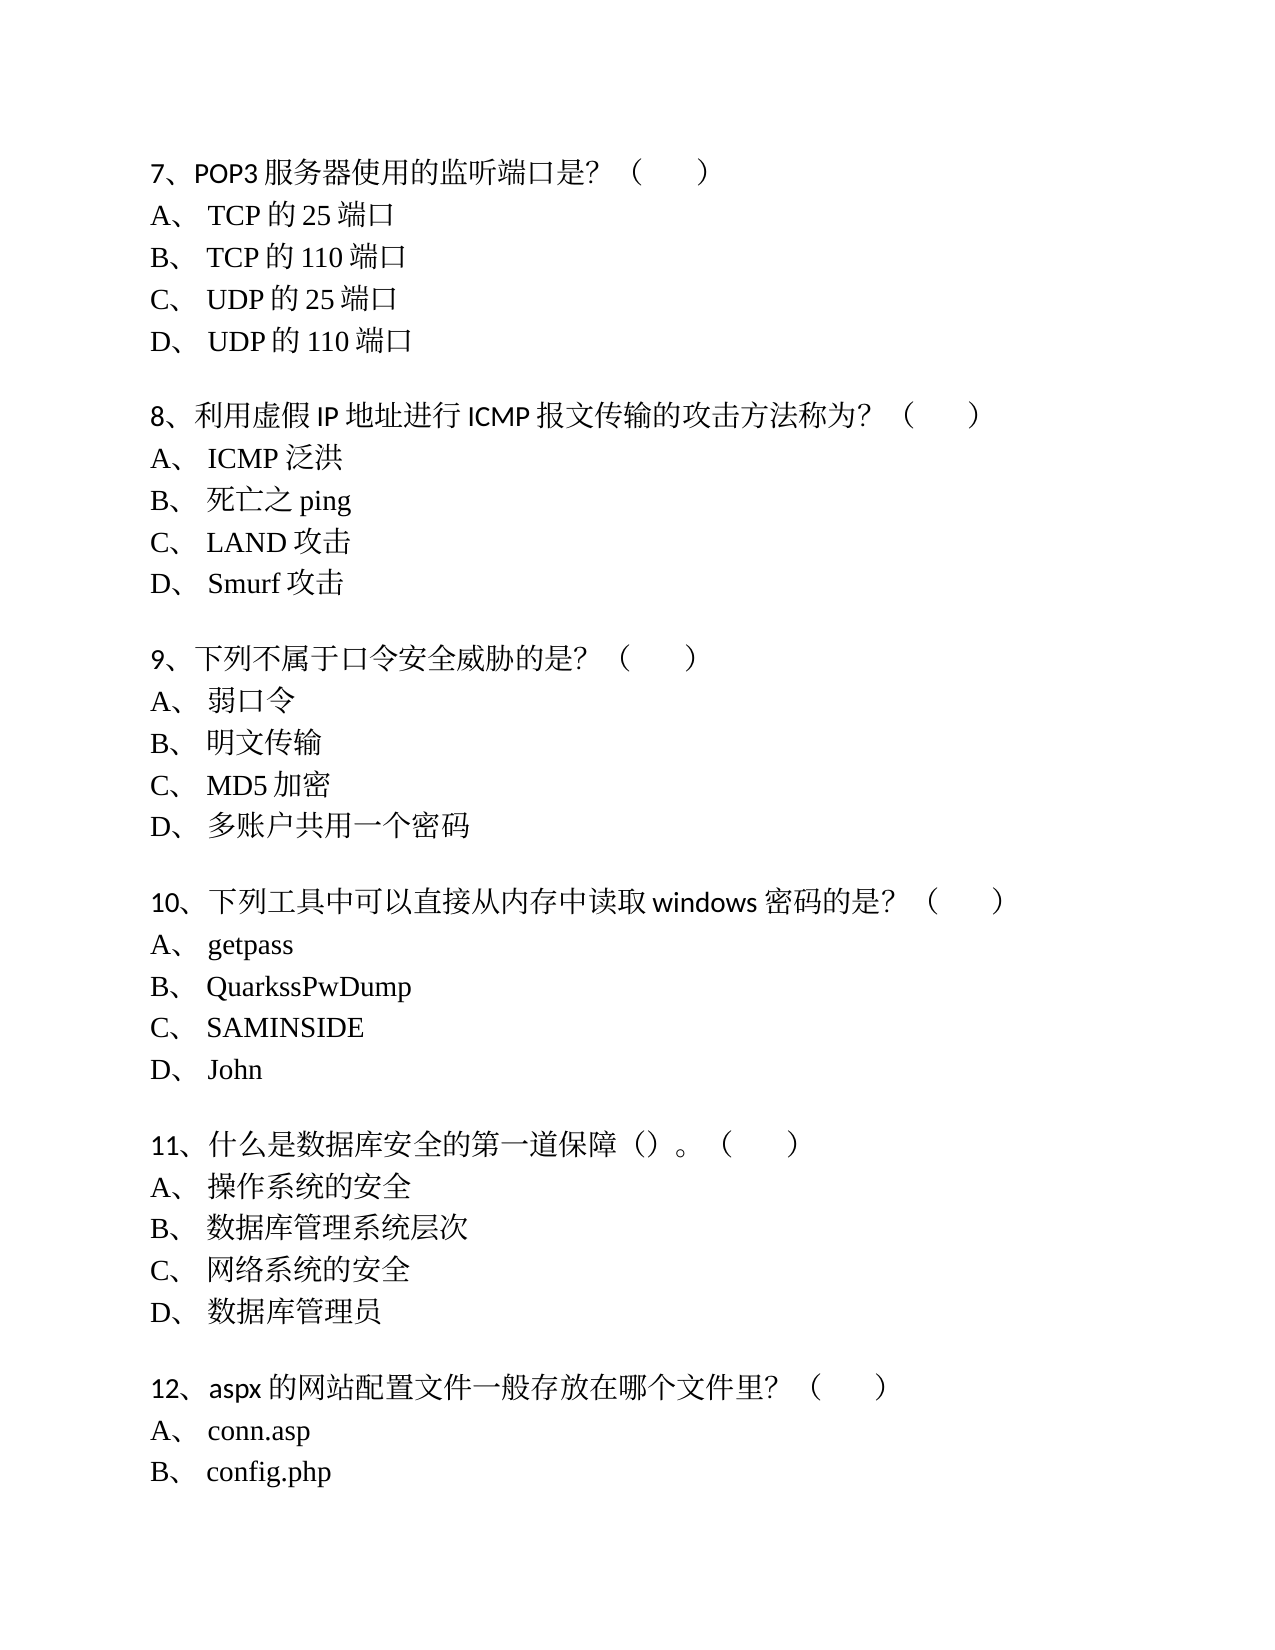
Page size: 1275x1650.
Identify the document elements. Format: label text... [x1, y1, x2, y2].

text D、 数据库管理员 [150, 1289, 1125, 1331]
text 7、POP3服务器使用的监听端口是？（ ） [150, 150, 1125, 192]
text A、 getpass [150, 921, 1125, 962]
text 9、下列不属于口令安全威胁的是？（ ） [150, 636, 1125, 678]
text D、 多账户共用一个密码 [150, 803, 1125, 845]
text B、 明文传输 [150, 719, 1125, 761]
text B、 TCP的110端口 [150, 234, 1125, 276]
text B、 死亡之ping [150, 477, 1125, 518]
text C、 UDP的25端口 [150, 276, 1125, 317]
text A、 TCP的25端口 [150, 192, 1125, 234]
text B、 数据库管理系统层次 [150, 1205, 1125, 1247]
text C、 LAND攻击 [150, 518, 1125, 560]
text B、 QuarkssPwDump [150, 962, 1125, 1004]
text C、 SAMINSIDE [150, 1004, 1125, 1046]
text D、 Smurf攻击 [150, 560, 1125, 602]
text 10、下列工具中可以直接从内存中读取windows 密码的是？（ ） [150, 879, 1125, 921]
text A、 操作系统的安全 [150, 1163, 1125, 1205]
text 8、利用虚假IP地址进行ICMP报文传输的攻击方法称为？（ ） [150, 393, 1125, 435]
text A、 conn.asp [150, 1406, 1125, 1448]
text D、 UDP的110端口 [150, 317, 1125, 359]
text C、 网络系统的安全 [150, 1247, 1125, 1289]
text A、 ICMP泛洪 [150, 435, 1125, 477]
text D、 John [150, 1046, 1125, 1088]
text 11、什么是数据库安全的第一道保障（）。（ ） [150, 1122, 1125, 1163]
text A、 弱口令 [150, 678, 1125, 719]
text C、 MD5加密 [150, 761, 1125, 803]
text 12、aspx 的网站配置文件一般存放在哪个文件里？（ ） [150, 1364, 1125, 1406]
text B、 config.php [150, 1448, 1125, 1490]
